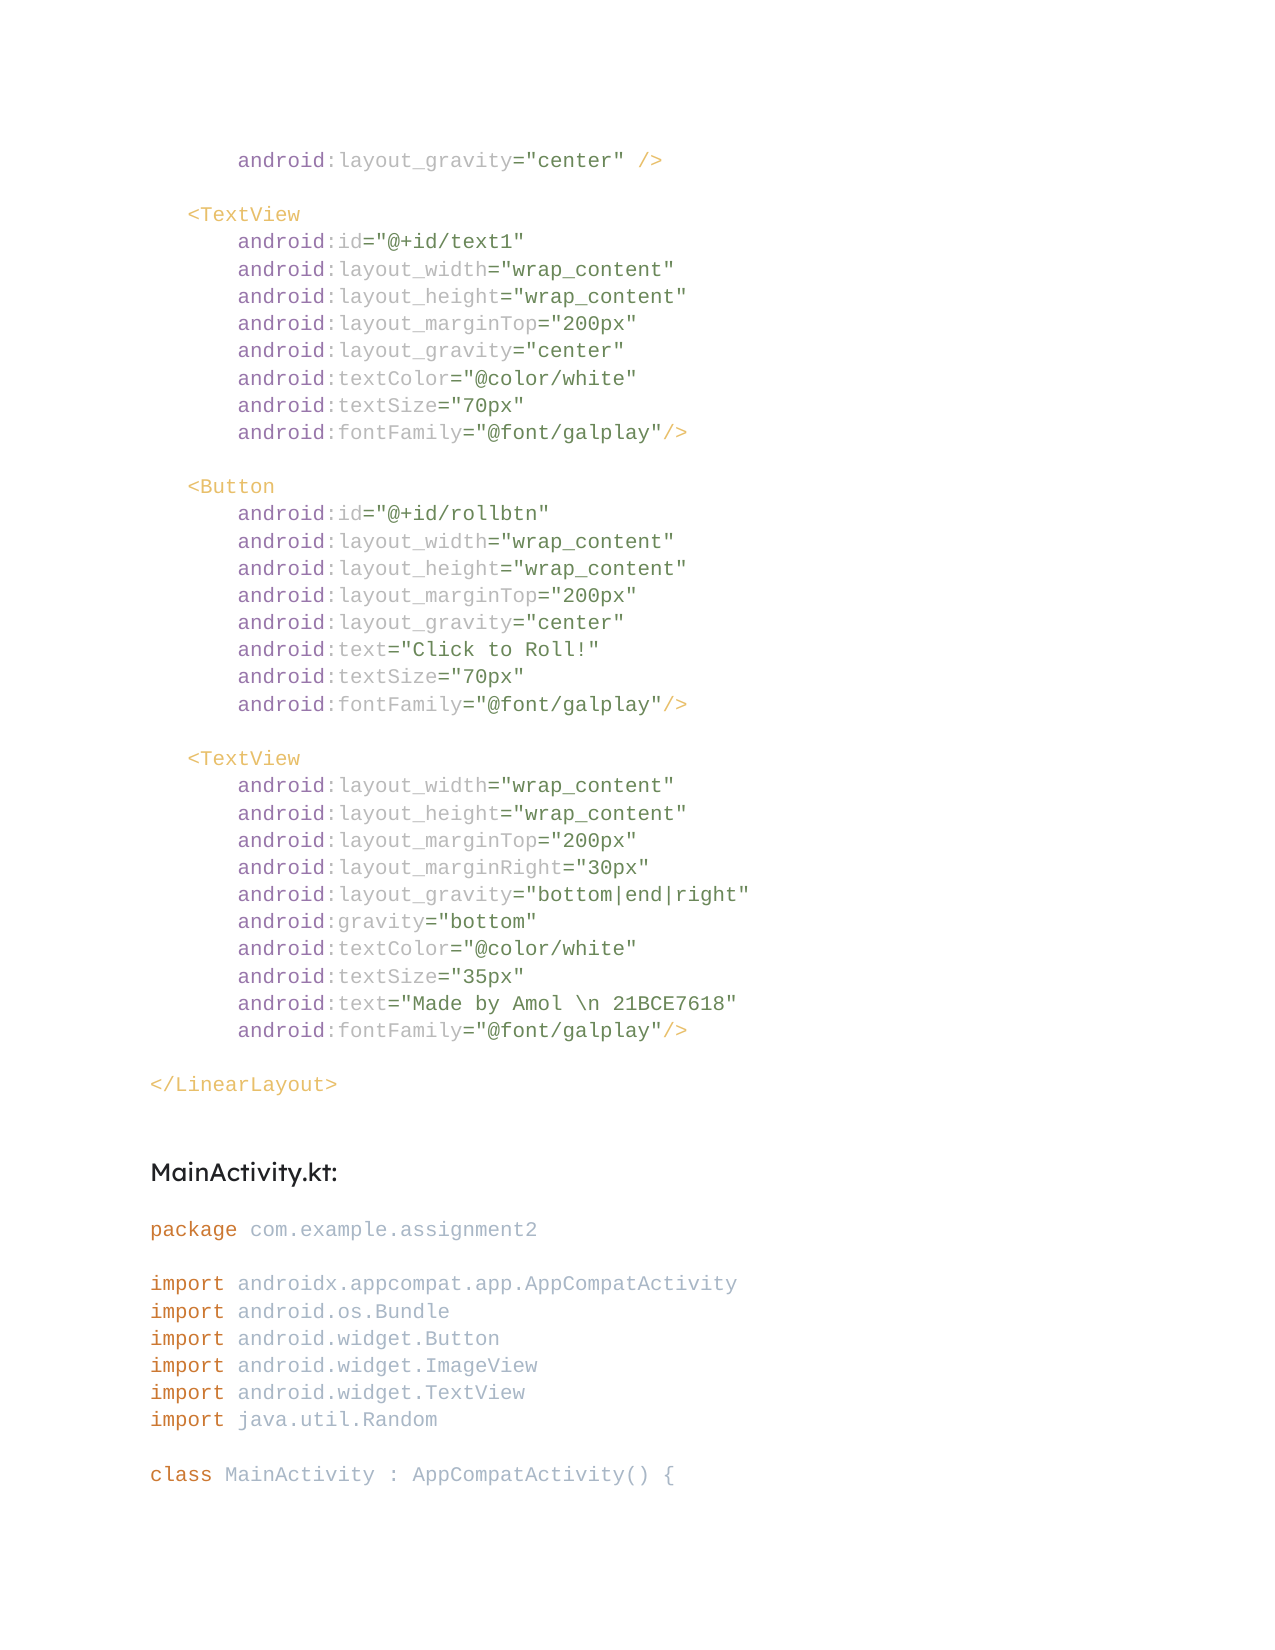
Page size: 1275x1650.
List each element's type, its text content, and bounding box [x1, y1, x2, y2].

text android:layout_gravity="center" [150, 612, 1125, 636]
text android:text="Click to Roll!" [150, 639, 1125, 663]
text android:textSize="70px" [150, 395, 1125, 418]
text android:id="@+id/text1" [150, 232, 1125, 255]
text android:layout_gravity="bottom|end|right" [150, 884, 1125, 908]
text android:textSize="35px" [150, 966, 1125, 989]
text import android.widget.Button [150, 1328, 1125, 1351]
text android:layout_gravity="center" [150, 340, 1125, 364]
text android:layout_marginTop="200px" [150, 830, 1125, 853]
text android:layout_height="wrap_content" [150, 558, 1125, 581]
text android:textColor="@color/white" [150, 938, 1125, 962]
text android:gravity="bottom" [150, 911, 1125, 935]
text android:textColor="@color/white" [150, 367, 1125, 391]
text android:layout_height="wrap_content" [150, 802, 1125, 826]
text android:layout_gravity="center" /> [150, 150, 1125, 174]
text import android.os.Bundle [150, 1301, 1125, 1324]
text android:layout_width="wrap_content" [150, 531, 1125, 554]
text <TextView [150, 204, 1125, 228]
text android:layout_marginTop="200px" [150, 313, 1125, 337]
text android:layout_marginTop="200px" [150, 585, 1125, 609]
text </LinearLayout> [150, 1074, 1125, 1098]
text android:fontFamily="@font/galplay"/> [150, 422, 1125, 446]
text android:text="Made by Amol \n 21BCE7618" [150, 993, 1125, 1016]
text android:textSize="70px" [150, 667, 1125, 690]
text android:fontFamily="@font/galplay"/> [150, 694, 1125, 717]
text android:layout_width="wrap_content" [150, 259, 1125, 282]
text android:layout_height="wrap_content" [150, 286, 1125, 309]
text import androidx.appcompat.app.AppCompatActivity [150, 1273, 1125, 1297]
text import android.widget.ImageView [150, 1355, 1125, 1379]
text MainActivity.kt: [150, 1156, 1125, 1187]
text import android.widget.TextView [150, 1382, 1125, 1406]
text android:layout_width="wrap_content" [150, 775, 1125, 799]
text class MainActivity : AppCompatActivity() { [150, 1464, 1125, 1487]
text import java.util.Random [150, 1409, 1125, 1433]
text android:id="@+id/rollbtn" [150, 503, 1125, 527]
text <Button [150, 476, 1125, 500]
text package com.example.assignment2 [150, 1219, 1125, 1243]
text android:layout_marginRight="30px" [150, 857, 1125, 881]
text <TextView [150, 748, 1125, 772]
text android:fontFamily="@font/galplay"/> [150, 1020, 1125, 1044]
